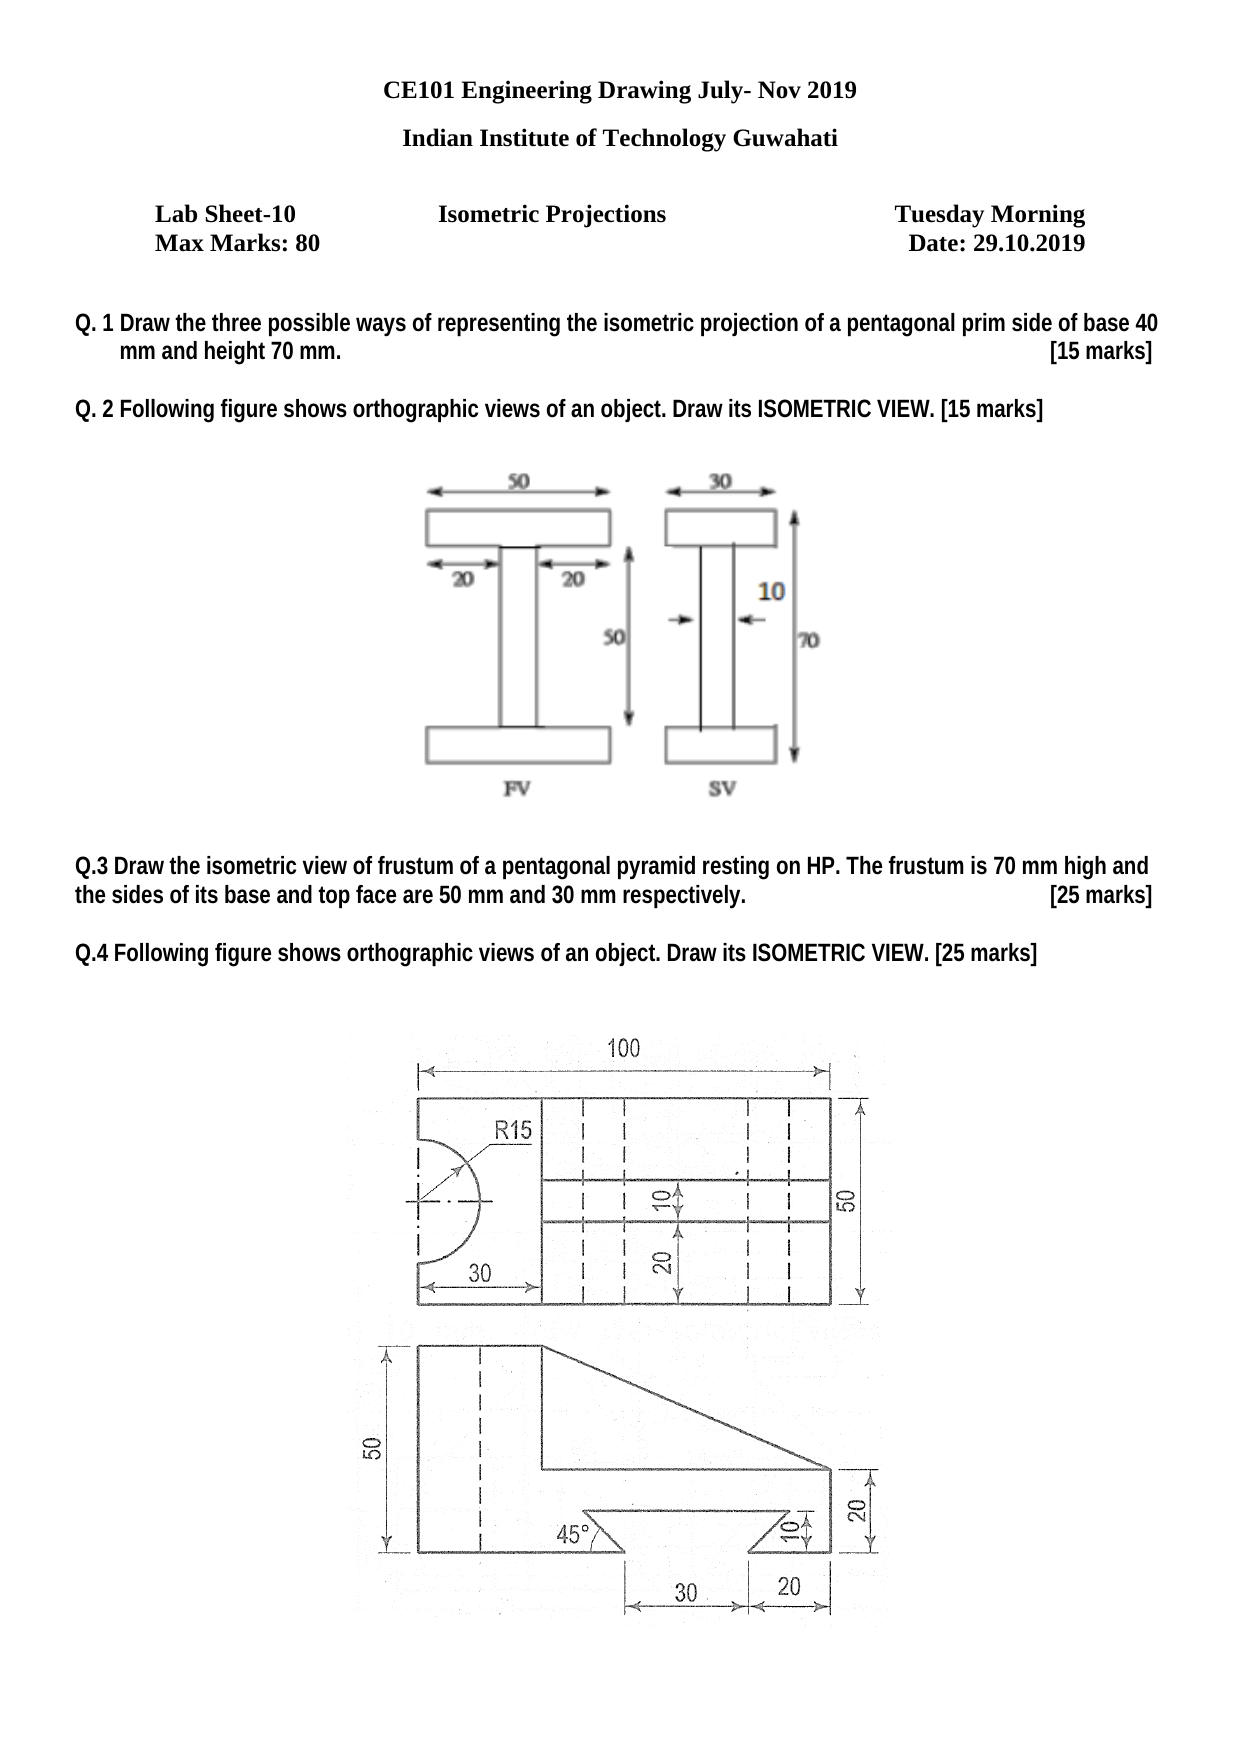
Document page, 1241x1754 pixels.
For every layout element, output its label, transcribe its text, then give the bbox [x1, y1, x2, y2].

picture [356, 442, 885, 831]
picture [347, 1034, 893, 1627]
text Q.3 Draw the isometric view of frustum of a pentagonal pyramid resting on HP. The frustum is 70 mm high and the sides of its base and top face are 50 mm and 30 mm respectively. [25 marks] [75, 851, 1165, 908]
text Lab Sheet-10 Isometric Projections Tuesday Morning [75, 199, 1165, 228]
text Indian Institute of Technology Guwahati [75, 123, 1165, 151]
text Q. 2 Following figure shows orthographic views of an object. Draw its ISOMETRIC VIEW. [15 marks] [75, 394, 1165, 423]
text Q. 1 Draw the three possible ways of representing the isometric projection of a pentagonal prim side of base 40 mm and height 70 mm. [15 marks] [75, 308, 1165, 365]
text Max Marks: 80 Date: 29.10.2019 [75, 228, 1165, 257]
text CE101 Engineering Drawing July- Nov 2019 [75, 75, 1165, 104]
text Q.4 Following figure shows orthographic views of an object. Draw its ISOMETRIC VIEW. [25 marks] [75, 937, 1165, 966]
